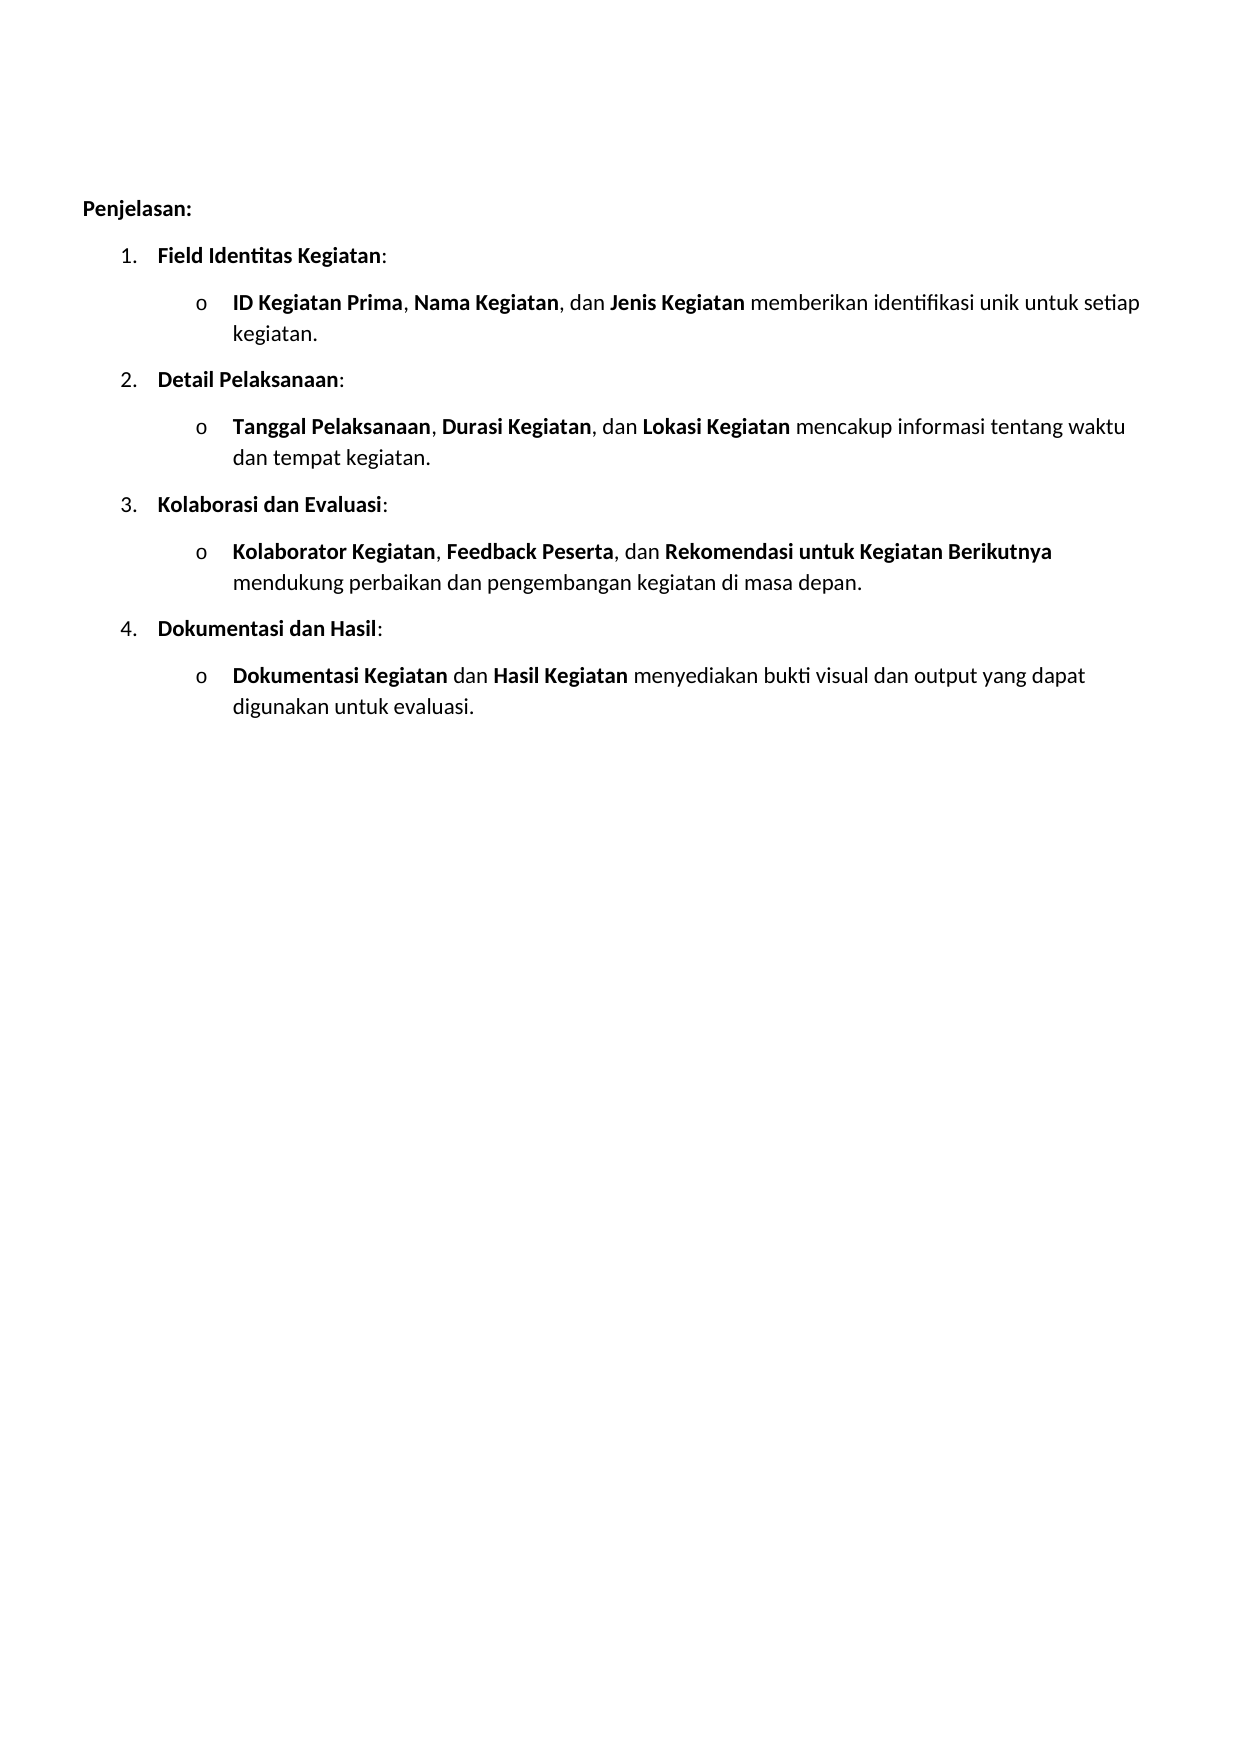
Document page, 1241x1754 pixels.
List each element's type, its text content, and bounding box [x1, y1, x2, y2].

list Dokumentasi Kegiatan dan Hasil Kegiatan menyediakan bukti visual dan output yang dapat digunakan untuk evaluasi. [195, 661, 1157, 720]
text Penjelasan: [83, 194, 1157, 222]
list ID Kegiatan Prima, Nama Kegiatan, dan Jenis Kegiatan memberikan identifikasi unik untuk setiap kegiatan. [195, 288, 1157, 347]
list Kolaborasi dan Evaluasi: [120, 490, 1157, 518]
list Field Identitas Kegiatan: [120, 241, 1157, 269]
list Kolaborator Kegiatan, Feedback Peserta, dan Rekomendasi untuk Kegiatan Berikutnya mendukung perbaikan dan pengembangan kegiatan di masa depan. [195, 537, 1157, 596]
list Dokumentasi dan Hasil: [120, 614, 1157, 642]
list Detail Pelaksanaan: [120, 366, 1157, 393]
list Tanggal Pelaksanaan, Durasi Kegiatan, dan Lokasi Kegiatan mencakup informasi tentang waktu dan tempat kegiatan. [195, 412, 1157, 471]
